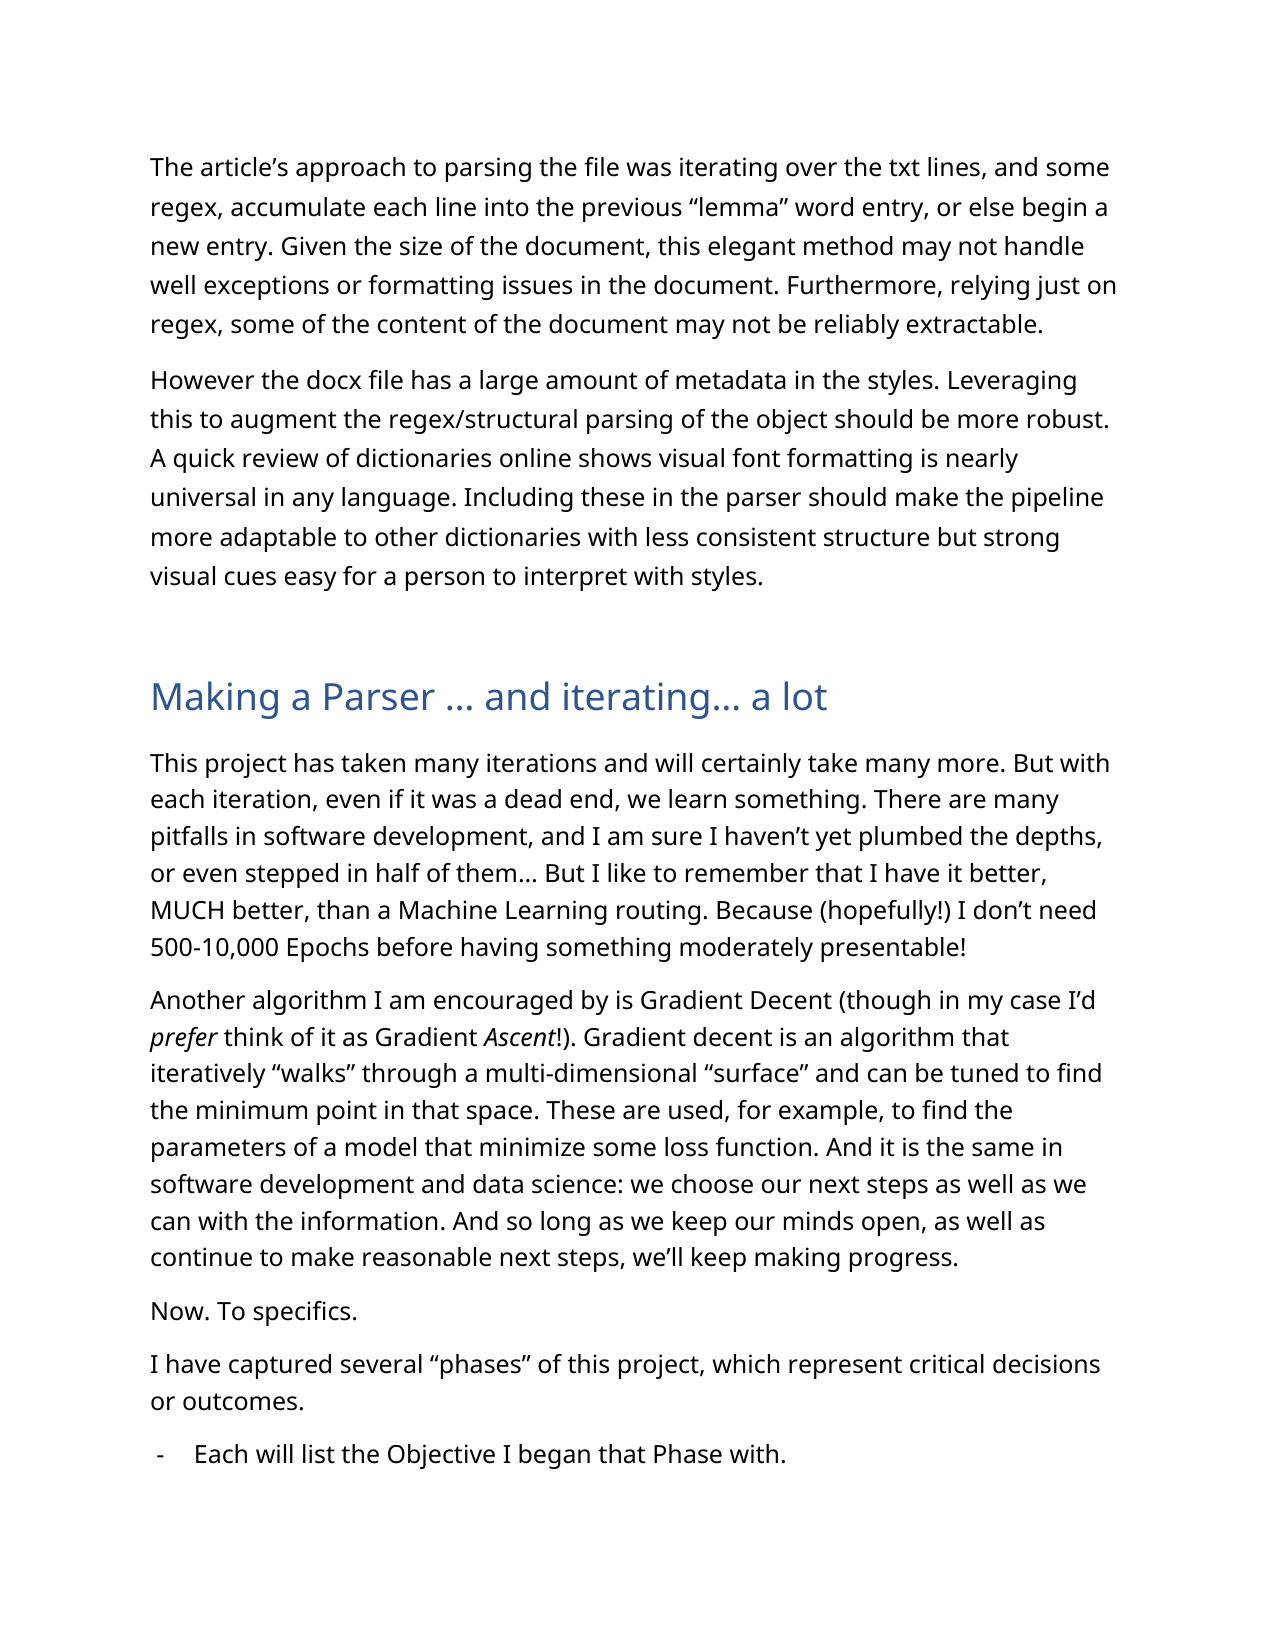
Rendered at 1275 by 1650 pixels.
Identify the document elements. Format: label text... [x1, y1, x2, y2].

subtitle Making a Parser … and iterating… a lot [150, 670, 1125, 721]
text However the docx file has a large amount of metadata in the styles. Leveraging this to augment the regex/structural parsing of the object should be more robust. A quick review of dictionaries online shows visual font formatting is nearly universal in any language. Including these in the parser should make the pipeline more adaptable to other dictionaries with less consistent structure but strong visual cues easy for a person to interpret with styles. [150, 362, 1125, 592]
text The article’s approach to parsing the file was iterating over the txt lines, and some regex, accumulate each line into the previous “lemma” word entry, or else begin a new entry. Given the size of the document, this elegant method may not handle well exceptions or formatting issues in the document. Furthermore, relying just on regex, some of the content of the document may not be reliably extractable. [150, 150, 1125, 341]
list Each will list the Objective I began that Phase with. [156, 1437, 1125, 1471]
text Another algorithm I am encouraged by is Gradient Decent (though in my case I’d prefer think of it as Gradient Ascent!). Gradient decent is an algorithm that iteratively “walks” through a multi-dimensional “surface” and can be tuned to find the minimum point in that space. These are used, for example, to find the parameters of a model that minimize some loss function. And it is the same in software development and data science: we choose our next steps as well as we can with the information. And so long as we keep our minds open, as well as continue to make reasonable next steps, we’ll keep making progress. [150, 983, 1125, 1274]
text This project has taken many iterations and will certainly take many more. But with each iteration, even if it was a dead end, we learn something. There are many pitfalls in software development, and I am sure I haven’t yet plumbed the depths, or even stepped in half of them… But I like to remember that I have it better, MUCH better, than a Machine Learning routing. Because (hopefully!) I don’t need 500-10,000 Epochs before having something moderately presentable! [150, 745, 1125, 963]
text Now. To specifics. [150, 1293, 1125, 1327]
text I have captured several “phases” of this project, which represent critical decisions or outcomes. [150, 1347, 1125, 1418]
